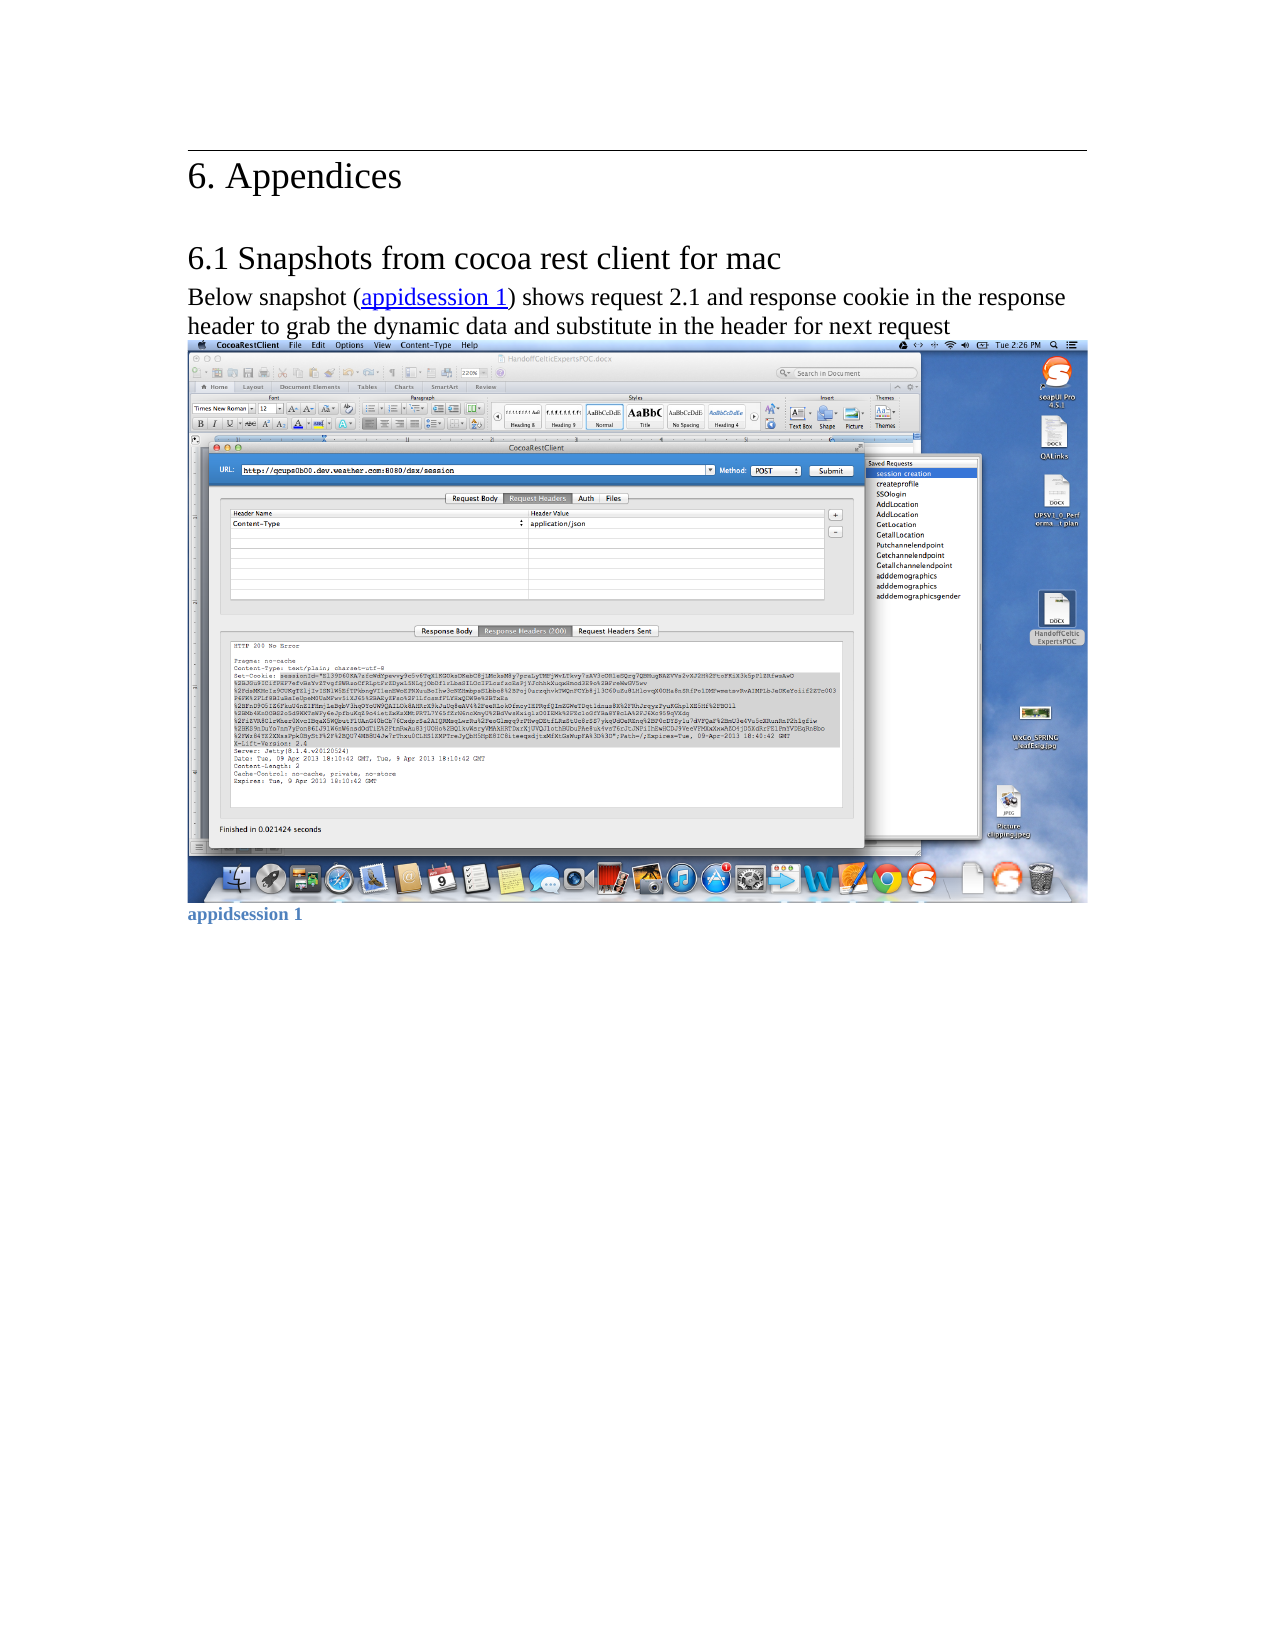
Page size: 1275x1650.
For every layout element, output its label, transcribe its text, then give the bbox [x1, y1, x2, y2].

subtitle 6. Appendices [187, 151, 1087, 196]
picture [187, 340, 1088, 903]
subtitle 6.1 Snapshots from cocoa rest client for mac [187, 238, 1087, 276]
text appidsession 1 [187, 903, 1087, 924]
text Below snapshot (appidsession 1) shows request 2.1 and response cookie in the response header to grab the dynamic data and substitute in the header for next request [187, 282, 1087, 340]
